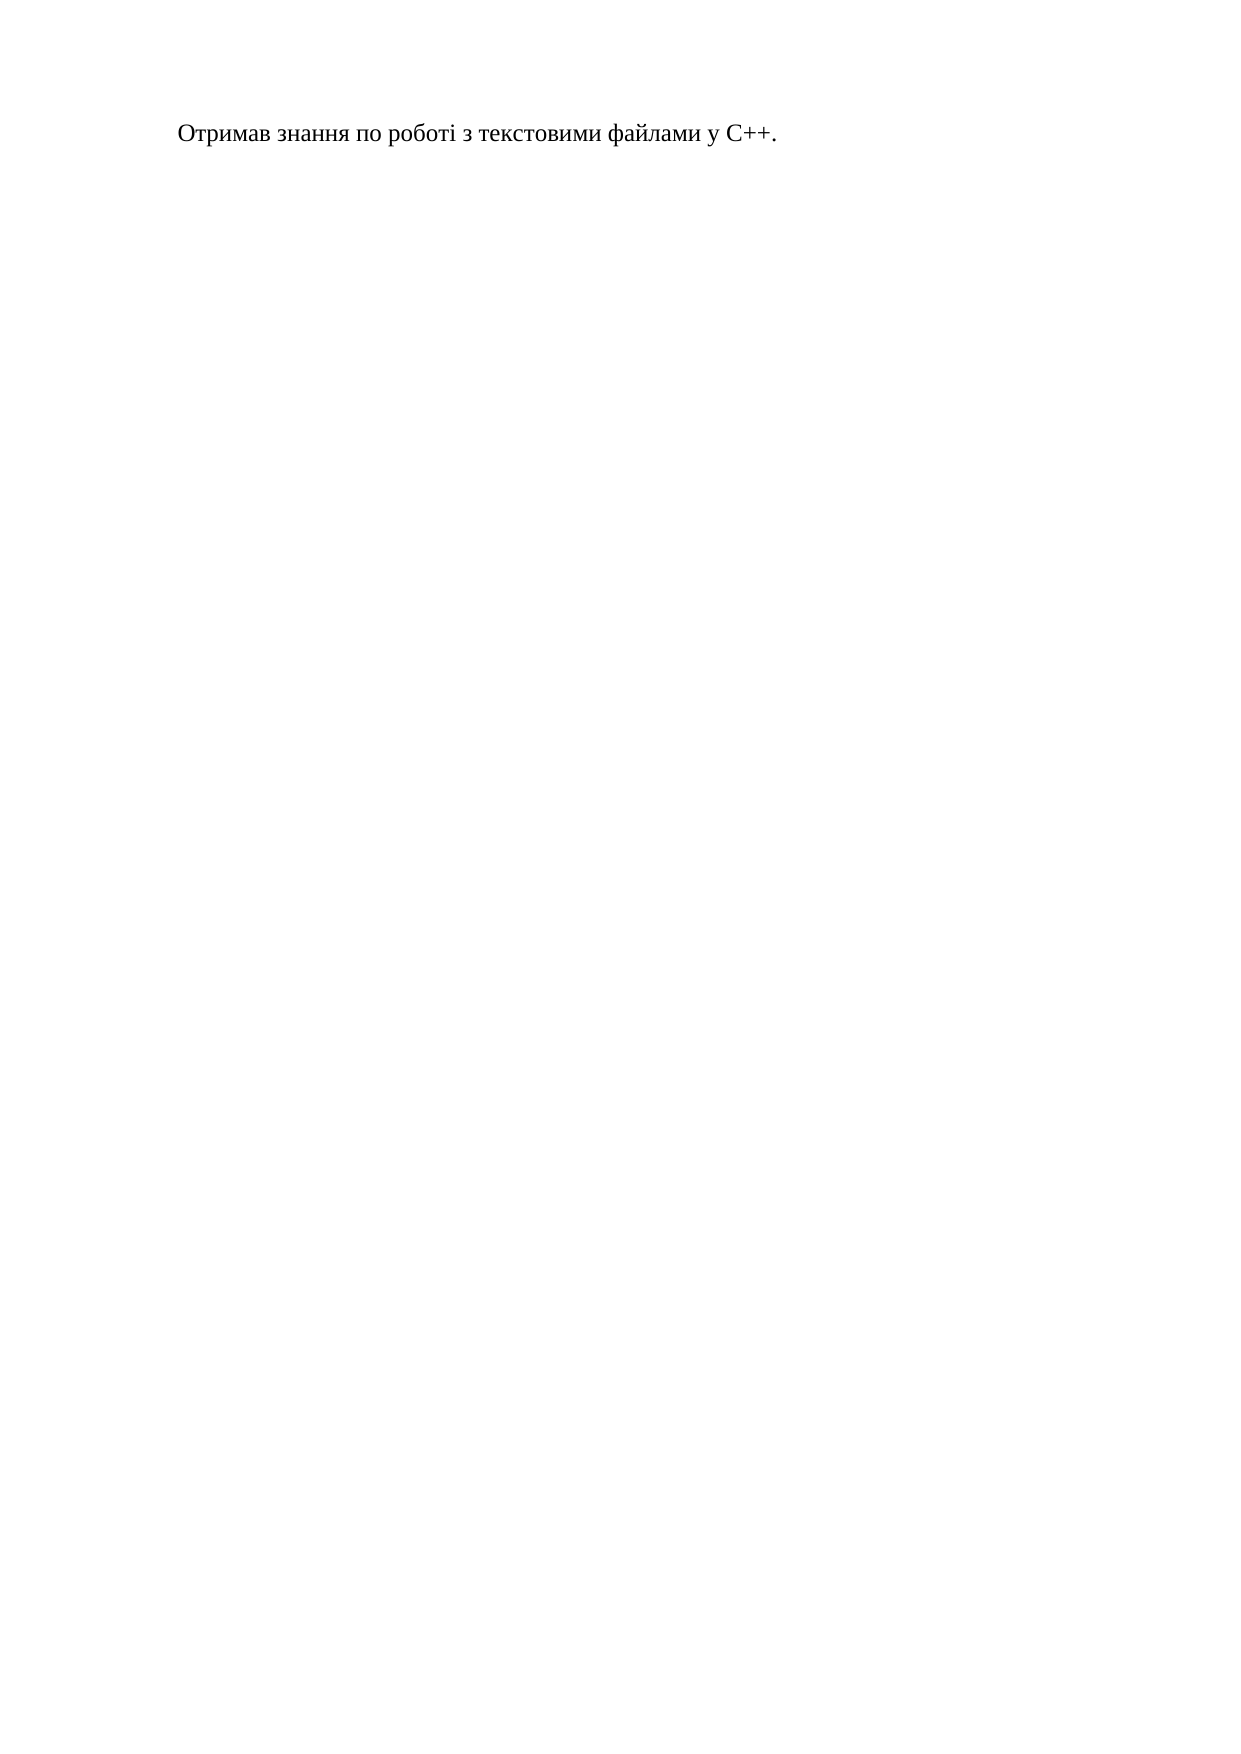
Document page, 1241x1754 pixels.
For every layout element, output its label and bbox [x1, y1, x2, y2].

text [177, 118, 1152, 147]
